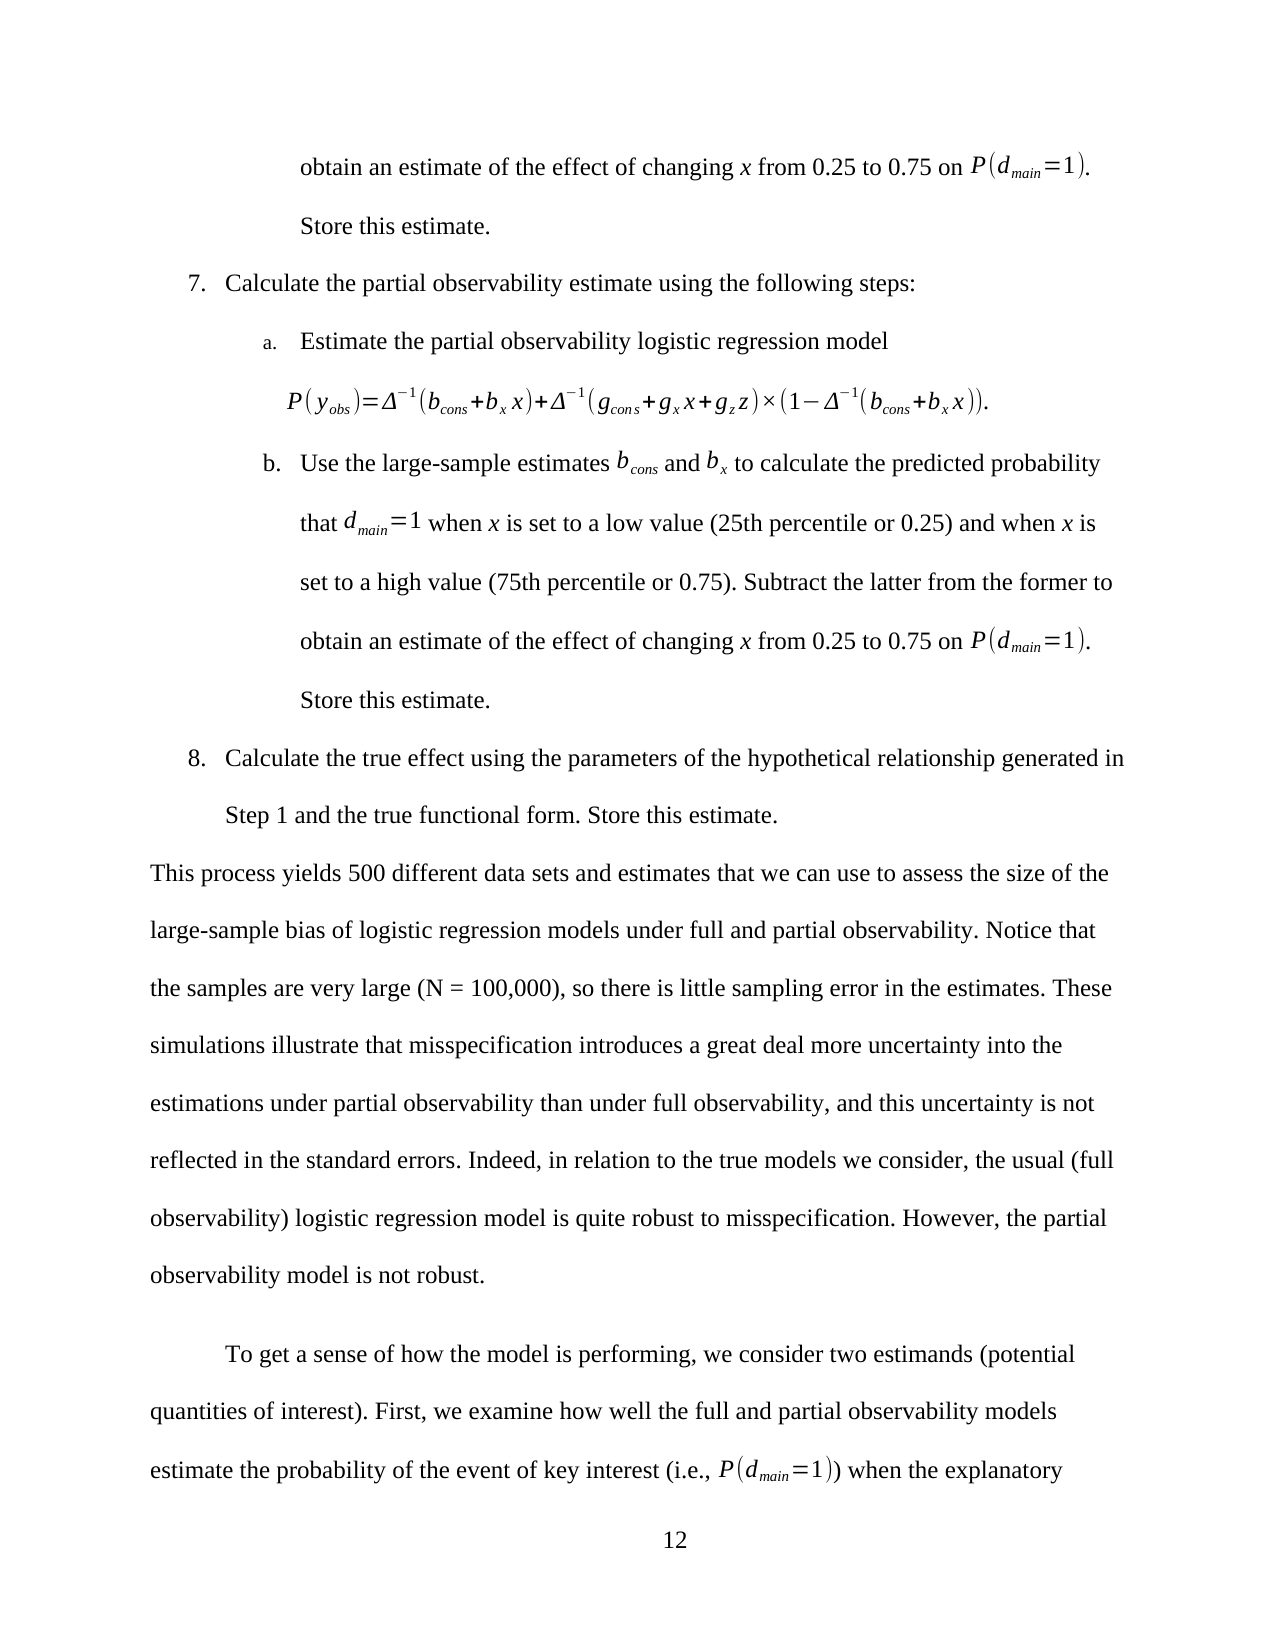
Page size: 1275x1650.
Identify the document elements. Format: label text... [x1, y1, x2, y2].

text . [150, 383, 1125, 418]
text This process yields 500 different data sets and estimates that we can use to assess the size of the large-sample bias of logistic regression models under full and partial observability. Notice that the samples are very large (N = 100,000), so there is little sampling error in the estimates. These simulations illustrate that misspecification introduces a great deal more uncertainty into the estimations under partial observability than under full observability, and this uncertainty is not reflected in the standard errors. Indeed, in relation to the true models we consider, the usual (full observability) logistic regression model is quite robust to misspecification. However, the partial observability model is not robust. [150, 858, 1125, 1289]
list Estimate the partial observability logistic regression model [263, 326, 1125, 354]
list Calculate the true effect using the parameters of the hypothetical relationship generated in Step 1 and the true functional form. Store this estimate. [188, 743, 1125, 829]
list Calculate the partial observability estimate using the following steps: [188, 268, 1125, 297]
